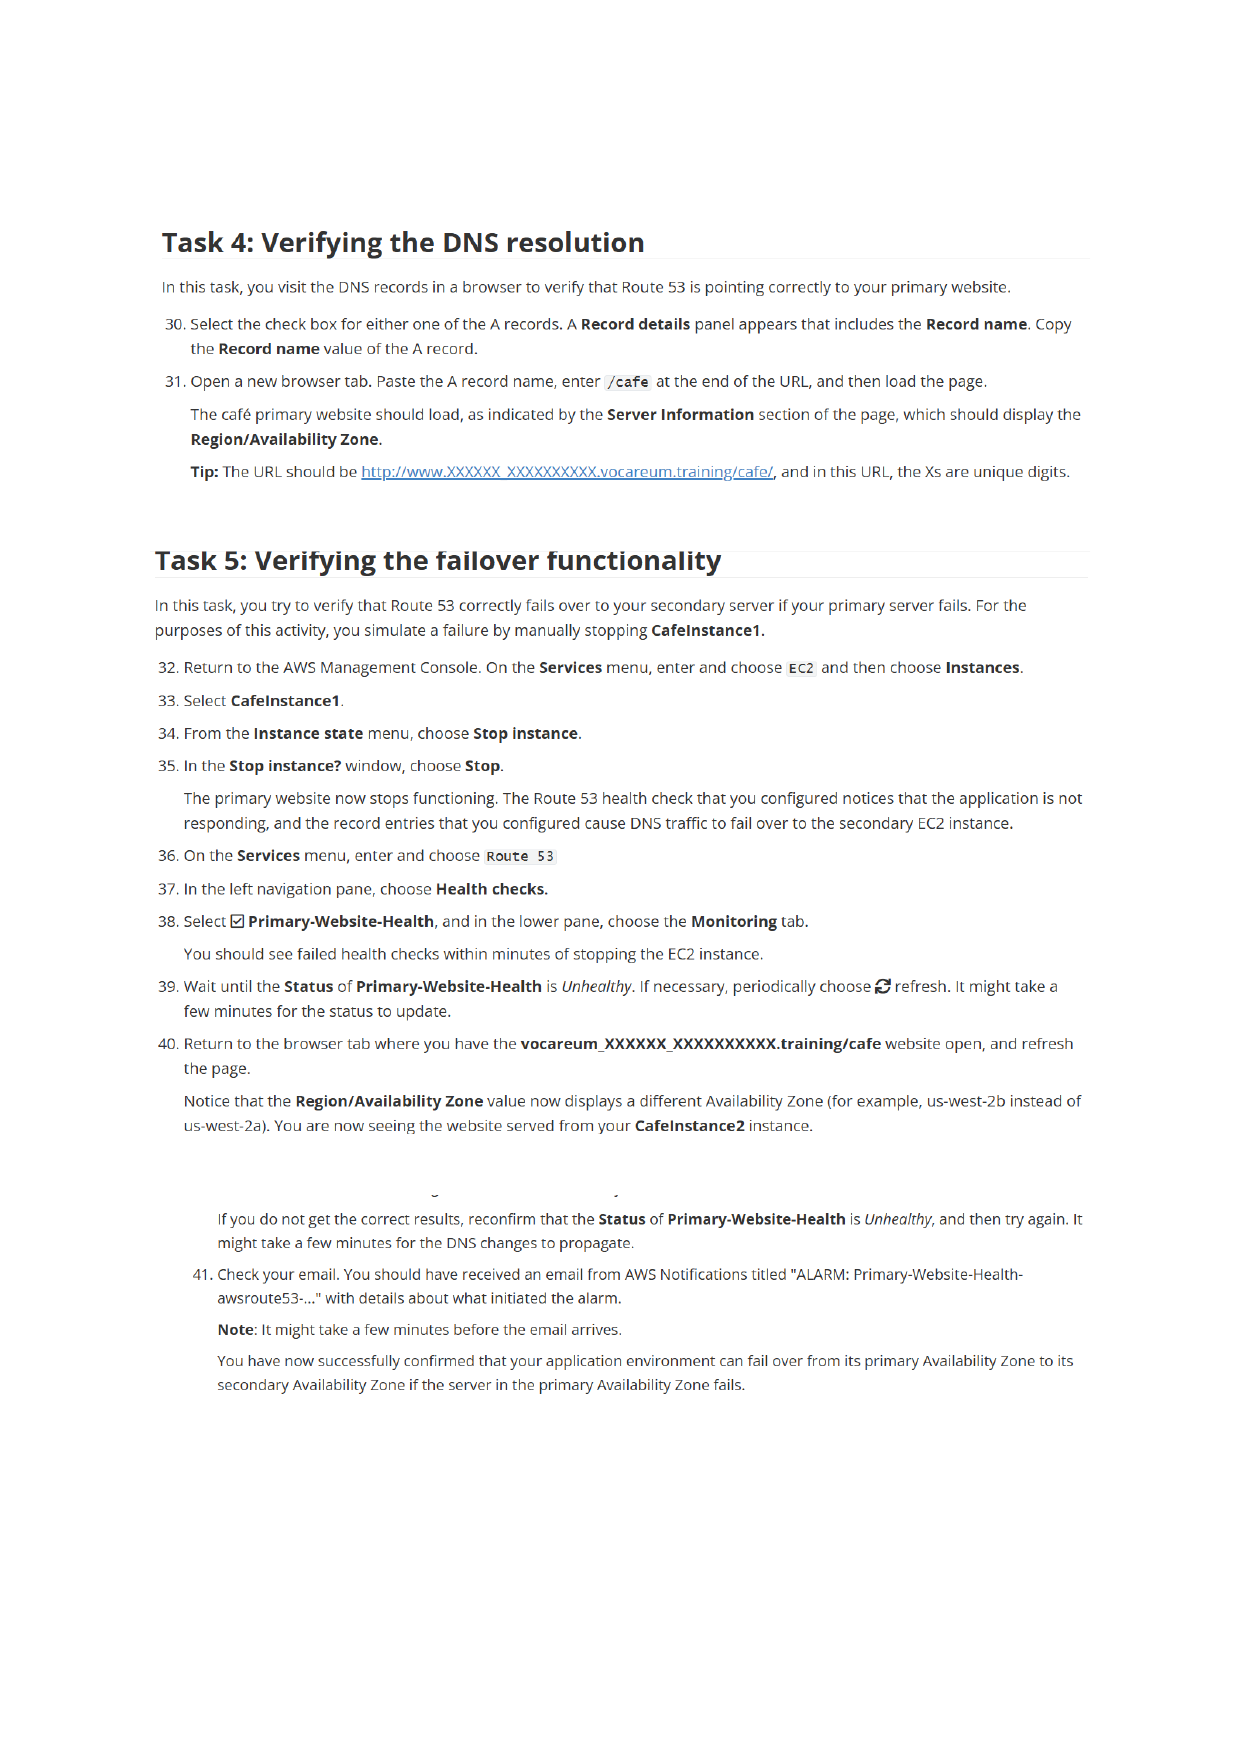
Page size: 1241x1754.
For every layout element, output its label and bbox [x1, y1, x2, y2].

picture [150, 548, 1091, 1134]
picture [150, 1195, 1091, 1442]
picture [150, 207, 1091, 487]
